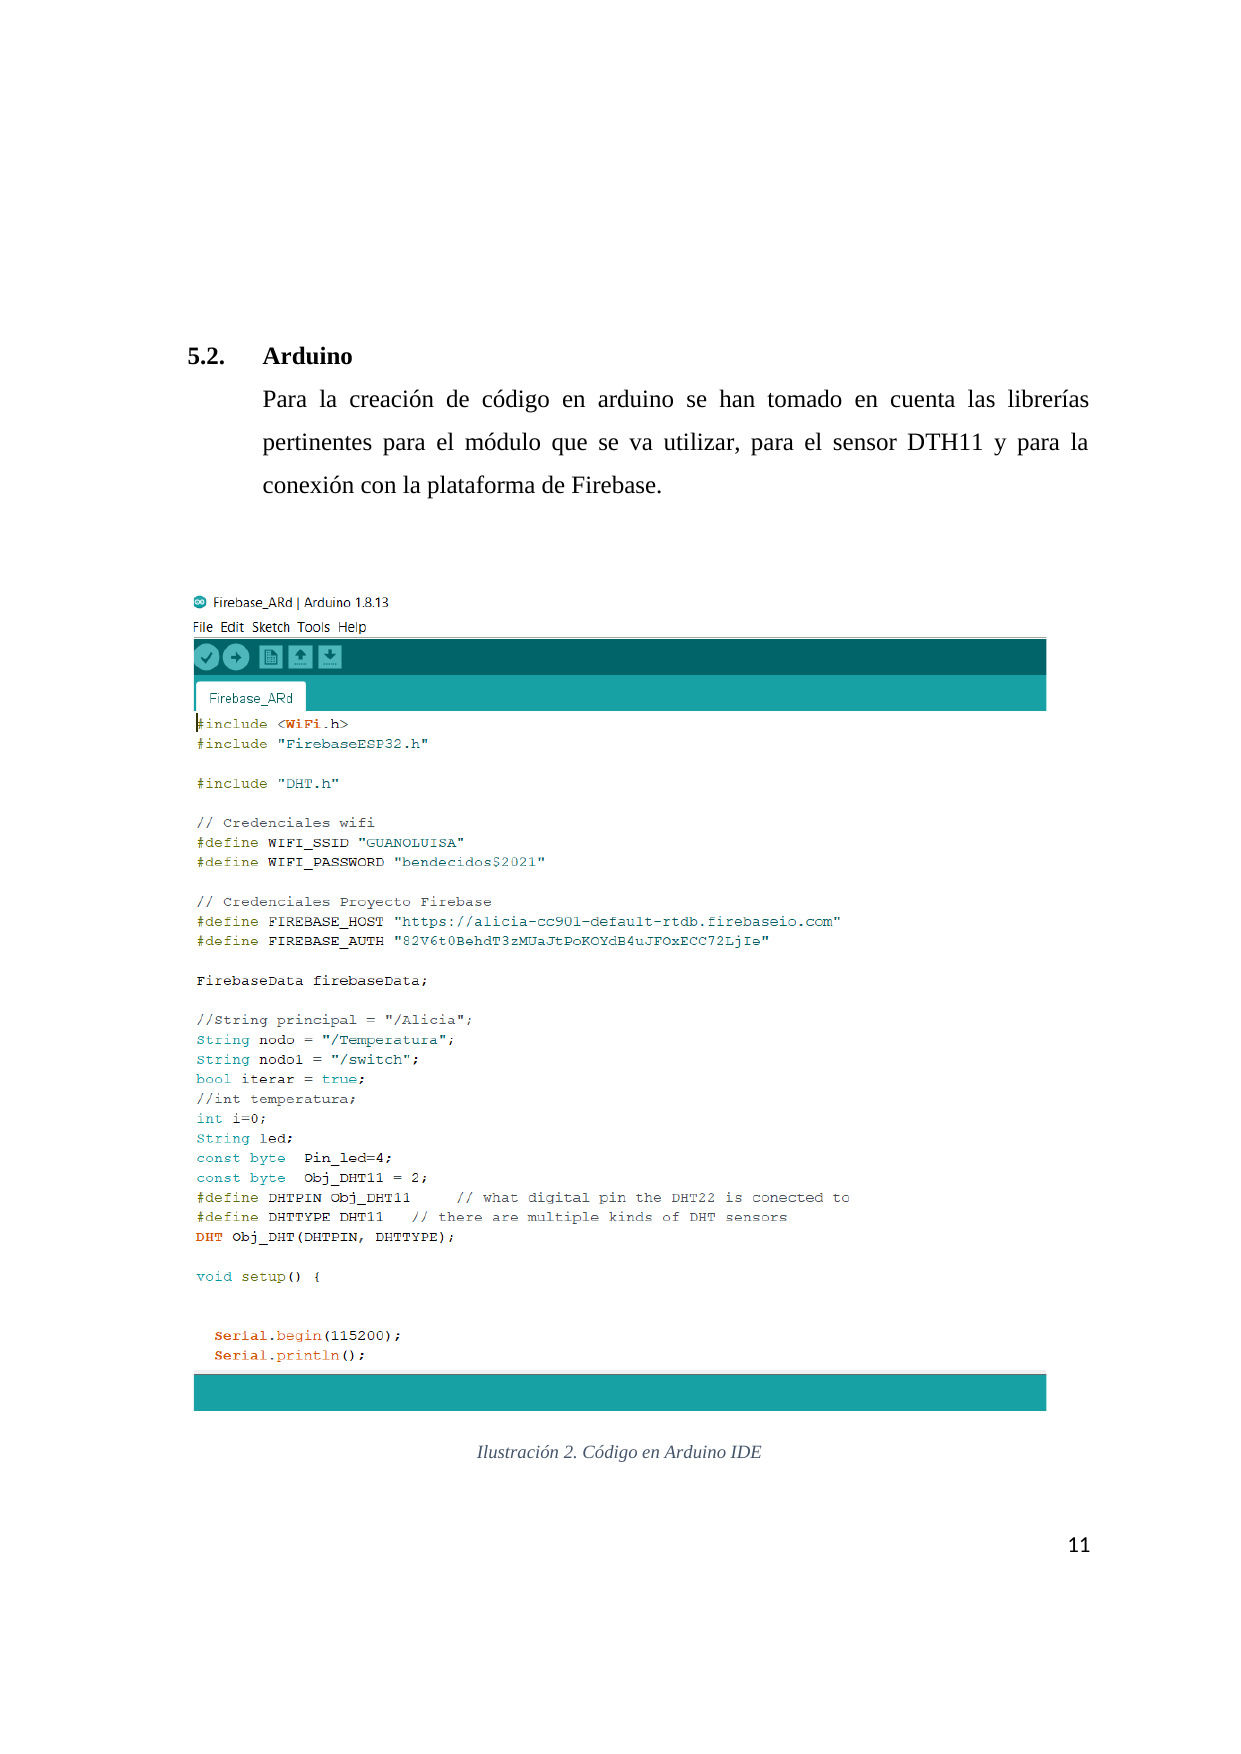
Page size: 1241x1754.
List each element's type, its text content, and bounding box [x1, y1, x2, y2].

subtitle Arduino [187, 341, 1090, 369]
text Para la creación de código en arduino se han tomado en cuenta las librerías pertinentes para el módulo que se va utilizar, para el sensor DTH11 y para la conexión con la plataforma de Firebase. [262, 384, 1090, 499]
picture [193, 589, 1047, 1411]
text Ilustración 2. Código en Arduino IDE [150, 1441, 1090, 1462]
